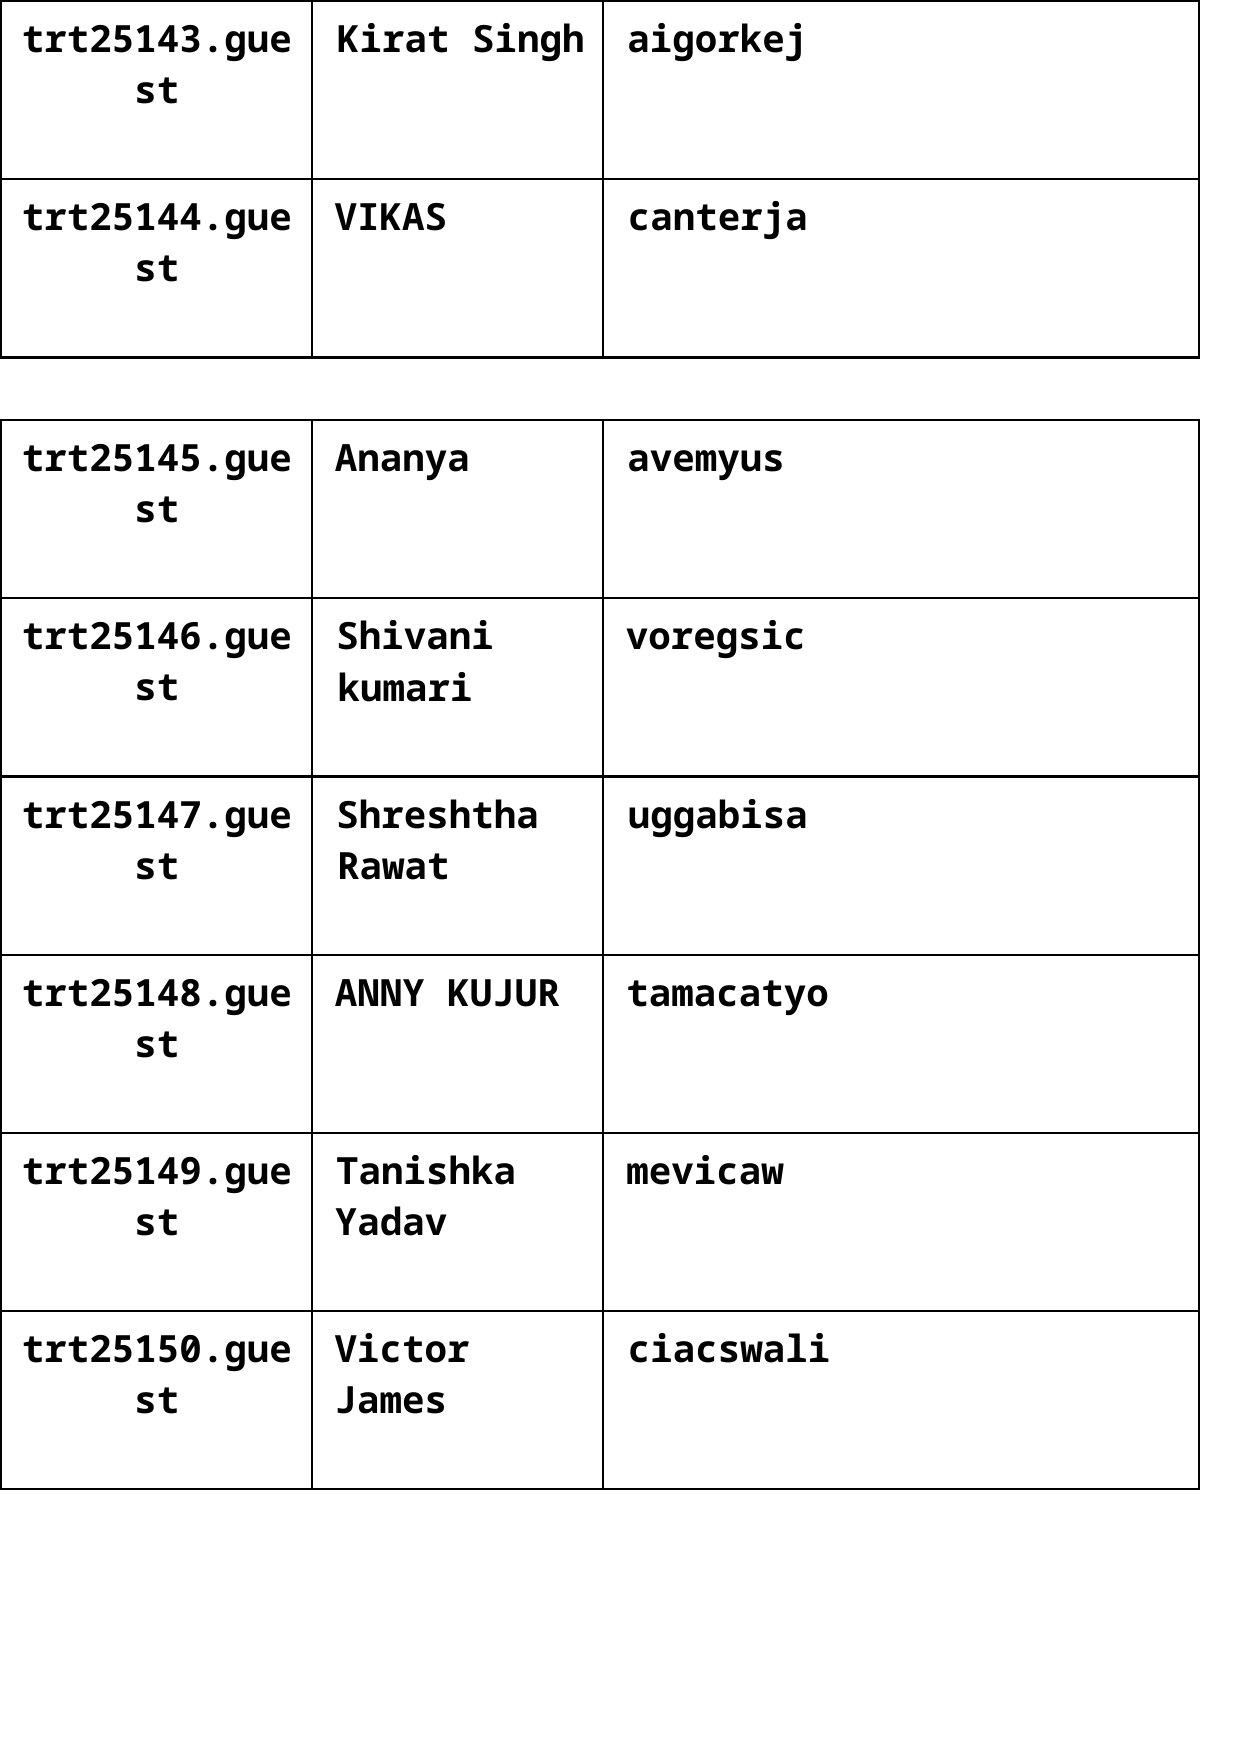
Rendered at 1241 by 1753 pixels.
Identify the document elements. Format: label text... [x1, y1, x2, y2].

table_cell Shreshtha Rawat [313, 778, 602, 954]
table_cell trt25147.guest [2, 778, 311, 954]
table_header trt25145.guest [2, 421, 311, 597]
table_cell trt25143.guest [2, 2, 311, 178]
table_cell canterja [604, 180, 1198, 356]
table_cell mevicaw [604, 1134, 1198, 1310]
table_cell aigorkej [604, 2, 1198, 178]
table_cell ANNY KUJUR [313, 956, 602, 1132]
table_cell tamacatyo [604, 956, 1198, 1132]
table_cell VIKAS [313, 180, 602, 356]
table_cell uggabisa [604, 778, 1198, 954]
table_cell Victor James [313, 1312, 602, 1488]
table_cell trt25150.guest [2, 1312, 311, 1488]
table_cell voregsic [604, 599, 1198, 775]
table_cell Shivani kumari [313, 599, 602, 775]
table_cell trt25144.guest [2, 180, 311, 356]
table_header avemyus [604, 421, 1198, 597]
table_cell Kirat Singh [313, 2, 602, 178]
table_header Ananya [313, 421, 602, 597]
table_cell trt25149.guest [2, 1134, 311, 1310]
table_cell trt25146.guest [2, 599, 311, 775]
table_cell trt25148.guest [2, 956, 311, 1132]
table_cell ciacswali [604, 1312, 1198, 1488]
table_cell Tanishka Yadav [313, 1134, 602, 1310]
